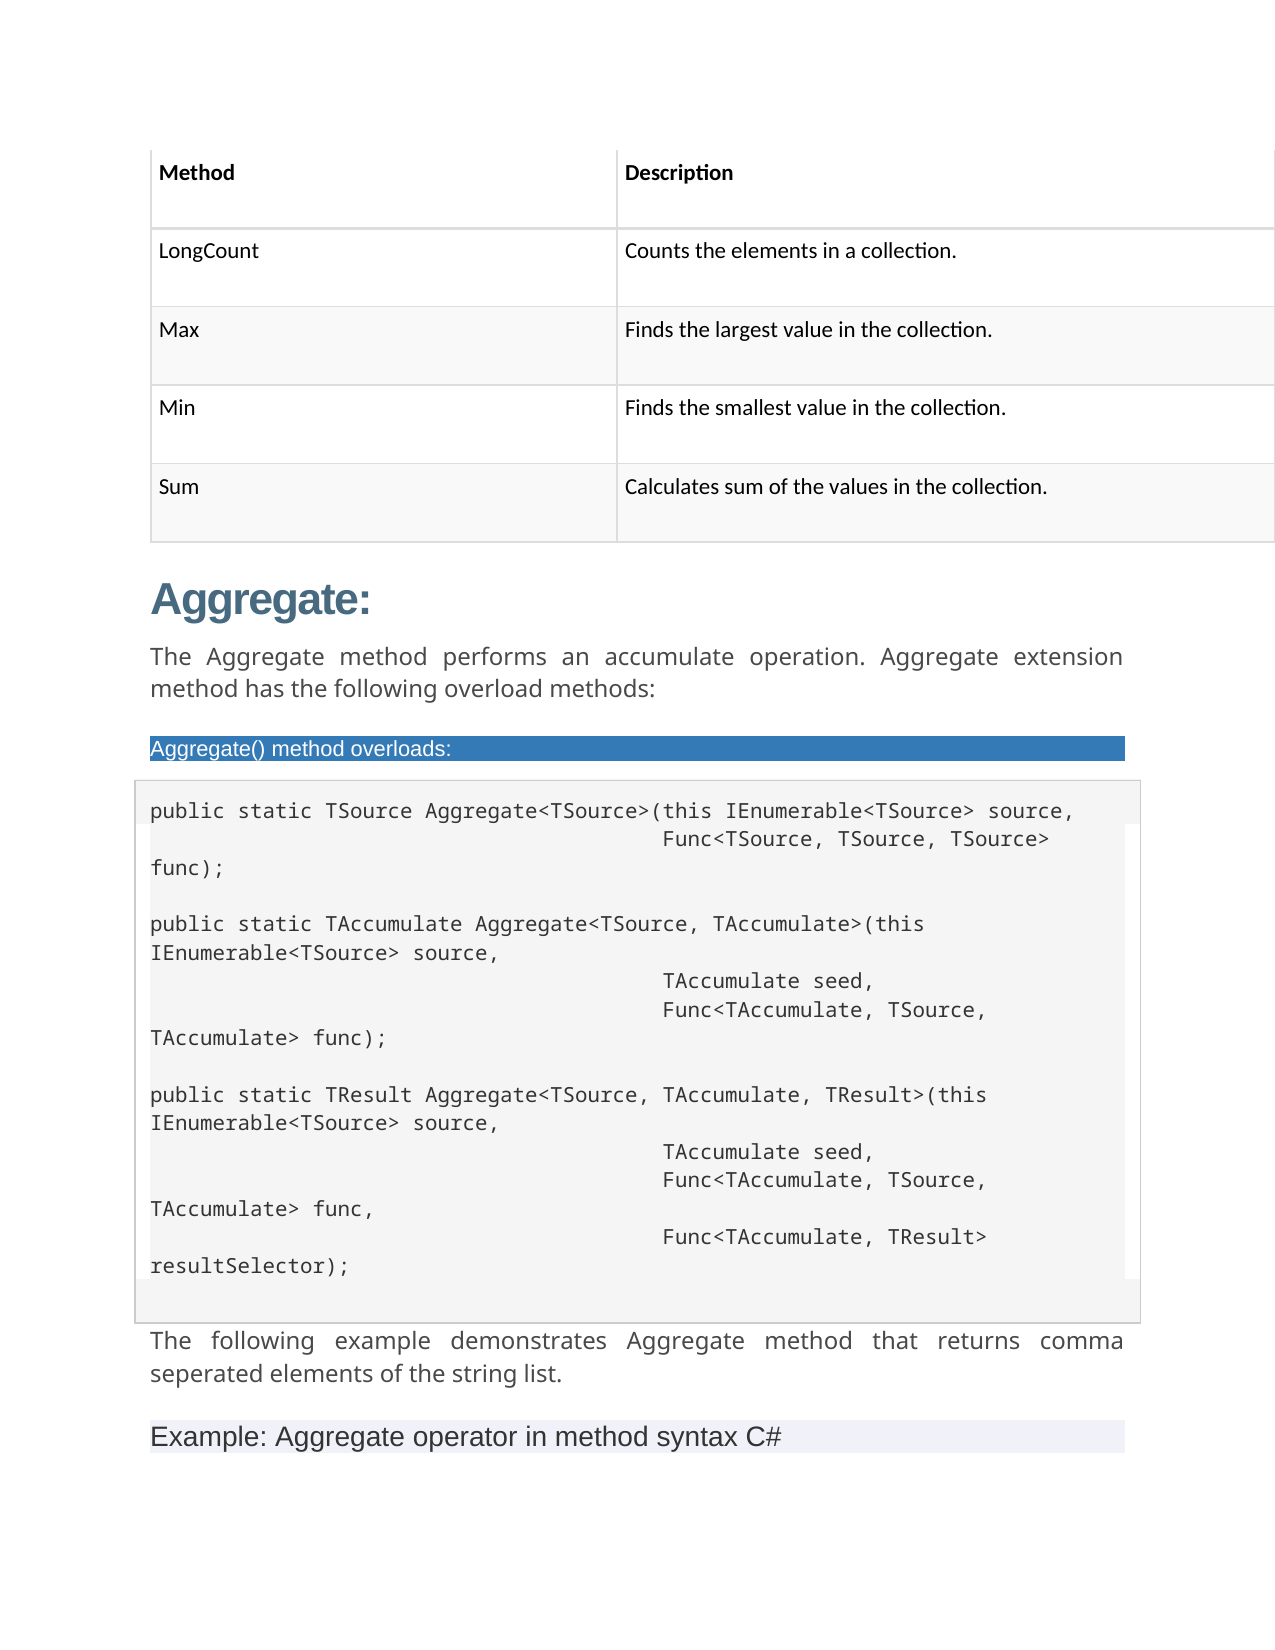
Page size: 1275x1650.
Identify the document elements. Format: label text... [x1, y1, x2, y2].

table_cell Counts the elements in a collection. [618, 230, 1274, 306]
text The following example demonstrates Aggregate method that returns comma seperated elements of the string list. [150, 1324, 1125, 1389]
text public static TAccumulate Aggregate<TSource, TAccumulate>(this IEnumerable<TSource> source, [150, 909, 1125, 966]
table_cell Calculates sum of the values in the collection. [618, 464, 1274, 541]
table_header Description [618, 150, 1274, 227]
text The Aggregate method performs an accumulate operation. Aggregate extension method has the following overload methods: [150, 639, 1125, 704]
text public static TResult Aggregate<TSource, TAccumulate, TResult>(this IEnumerable<TSource> source, [150, 1080, 1125, 1137]
text Func<TAccumulate, TSource, TAccumulate> func, [150, 1165, 1125, 1222]
table_cell Max [152, 307, 616, 384]
subtitle Aggregate: [150, 573, 1120, 624]
table_cell Sum [152, 464, 616, 541]
table_header Method [152, 150, 616, 227]
text TAccumulate seed, [150, 1137, 1125, 1165]
text Aggregate() method overloads: [150, 736, 1125, 761]
table_cell Finds the largest value in the collection. [618, 307, 1274, 384]
text public static TSource Aggregate<TSource>(this IEnumerable<TSource> source, [136, 781, 1140, 824]
text Func<TAccumulate, TResult> resultSelector); [150, 1222, 1125, 1263]
text Func<TSource, TSource, TSource> func); [150, 824, 1125, 881]
text Func<TAccumulate, TSource, TAccumulate> func); [150, 995, 1125, 1052]
table_cell LongCount [152, 230, 616, 306]
table_cell Min [152, 386, 616, 463]
text Example: Aggregate operator in method syntax C# [150, 1420, 1125, 1453]
table_cell Finds the smallest value in the collection. [618, 386, 1274, 463]
text TAccumulate seed, [150, 966, 1125, 995]
